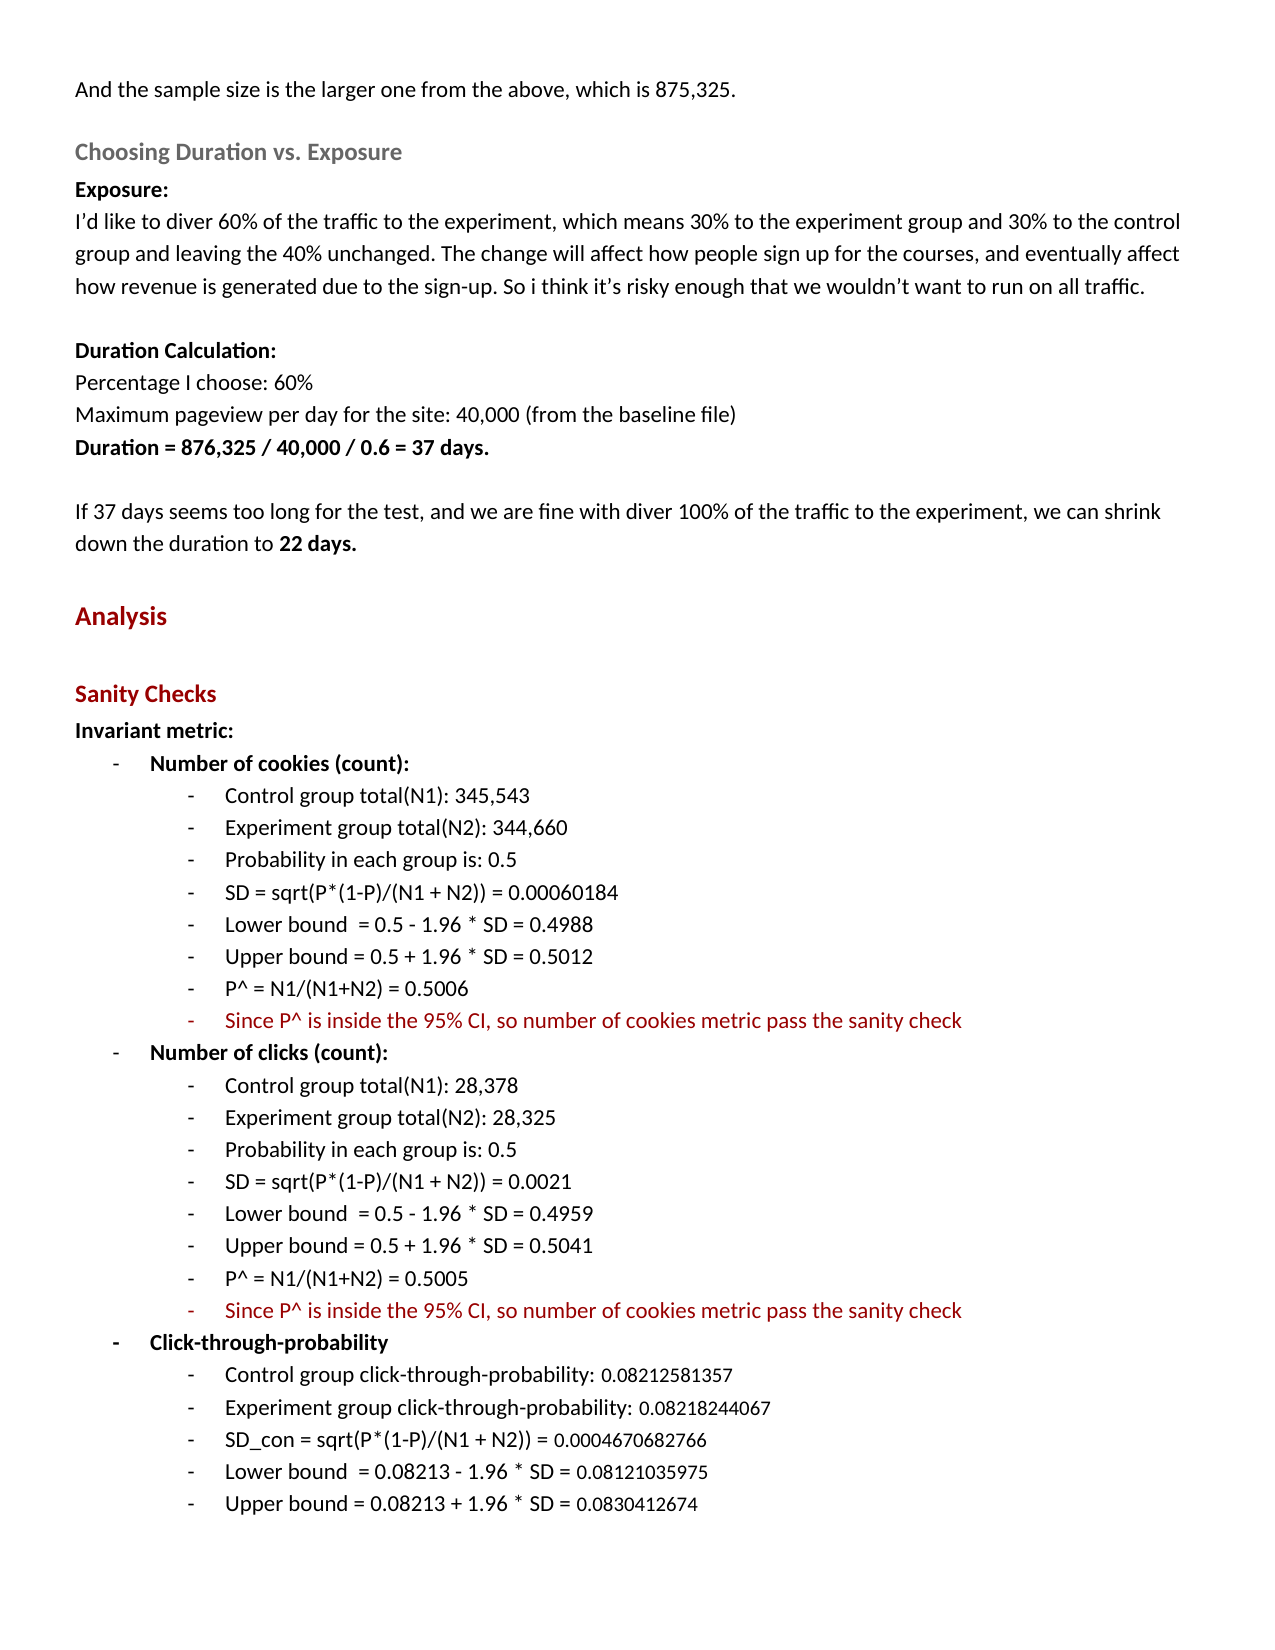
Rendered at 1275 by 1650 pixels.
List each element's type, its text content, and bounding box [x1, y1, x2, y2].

list Probability in each group is: 0.5 [187, 1135, 1200, 1163]
text I’d like to diver 60% of the traffic to the experiment, which means 30% to the experiment group and 30% to the control group and leaving the 40% unchanged. The change will affect how people sign up for the courses, and eventually affect how revenue is generated due to the sign-up. So i think it’s risky enough that we wouldn’t want to run on all traffic. [75, 207, 1200, 300]
list Upper bound = 0.5 + 1.96 * SD = 0.5012 [187, 942, 1200, 970]
list Number of clicks (count): [112, 1038, 1200, 1067]
text And the sample size is the larger one from the above, which is 875,325. [75, 75, 1200, 103]
subtitle Analysis [75, 599, 1200, 632]
list Since P^ is inside the 95% CI, so number of cookies metric pass the sanity check [187, 1296, 1200, 1324]
text If 37 days seems too long for the test, and we are fine with diver 100% of the traffic to the experiment, we can shrink down the duration to 22 days. [75, 497, 1200, 557]
list Control group click-through-probability: 0.08212581357 [187, 1360, 1200, 1388]
text Maximum pageview per day for the site: 40,000 (from the baseline file) [75, 401, 1200, 428]
list Experiment group total(N2): 344,660 [187, 813, 1200, 841]
list SD = sqrt(P*(1-P)/(N1 + N2)) = 0.0021 [187, 1167, 1200, 1195]
subtitle Choosing Duration vs. Exposure [75, 136, 1200, 167]
list P^ = N1/(N1+N2) = 0.5005 [187, 1264, 1200, 1292]
list Lower bound = 0.5 - 1.96 * SD = 0.4959 [187, 1199, 1200, 1227]
list Experiment group total(N2): 28,325 [187, 1103, 1200, 1131]
list SD = sqrt(P*(1-P)/(N1 + N2)) = 0.00060184 [187, 878, 1200, 906]
list Upper bound = 0.08213 + 1.96 * SD = 0.0830412674 [187, 1489, 1200, 1517]
list Number of cookies (count): [112, 749, 1200, 777]
text Duration = 876,325 / 40,000 / 0.6 = 37 days. [75, 433, 1200, 461]
text Duration Calculation: [75, 336, 1200, 364]
text Exposure: [75, 175, 1200, 203]
list SD_con = sqrt(P*(1-P)/(N1 + N2)) = 0.0004670682766 [187, 1425, 1200, 1453]
list Experiment group click-through-probability: 0.08218244067 [187, 1393, 1200, 1421]
list Upper bound = 0.5 + 1.96 * SD = 0.5041 [187, 1232, 1200, 1260]
list Lower bound = 0.5 - 1.96 * SD = 0.4988 [187, 910, 1200, 938]
list Control group total(N1): 28,378 [187, 1071, 1200, 1099]
list Since P^ is inside the 95% CI, so number of cookies metric pass the sanity check [187, 1006, 1200, 1034]
text Invariant metric: [75, 717, 1200, 745]
text Percentage I choose: 60% [75, 368, 1200, 396]
list Probability in each group is: 0.5 [187, 845, 1200, 873]
list Control group total(N1): 345,543 [187, 781, 1200, 809]
subtitle Sanity Checks [75, 661, 1200, 708]
list P^ = N1/(N1+N2) = 0.5006 [187, 974, 1200, 1002]
list Lower bound = 0.08213 - 1.96 * SD = 0.08121035975 [187, 1457, 1200, 1485]
list Click-through-probability [112, 1328, 1200, 1356]
